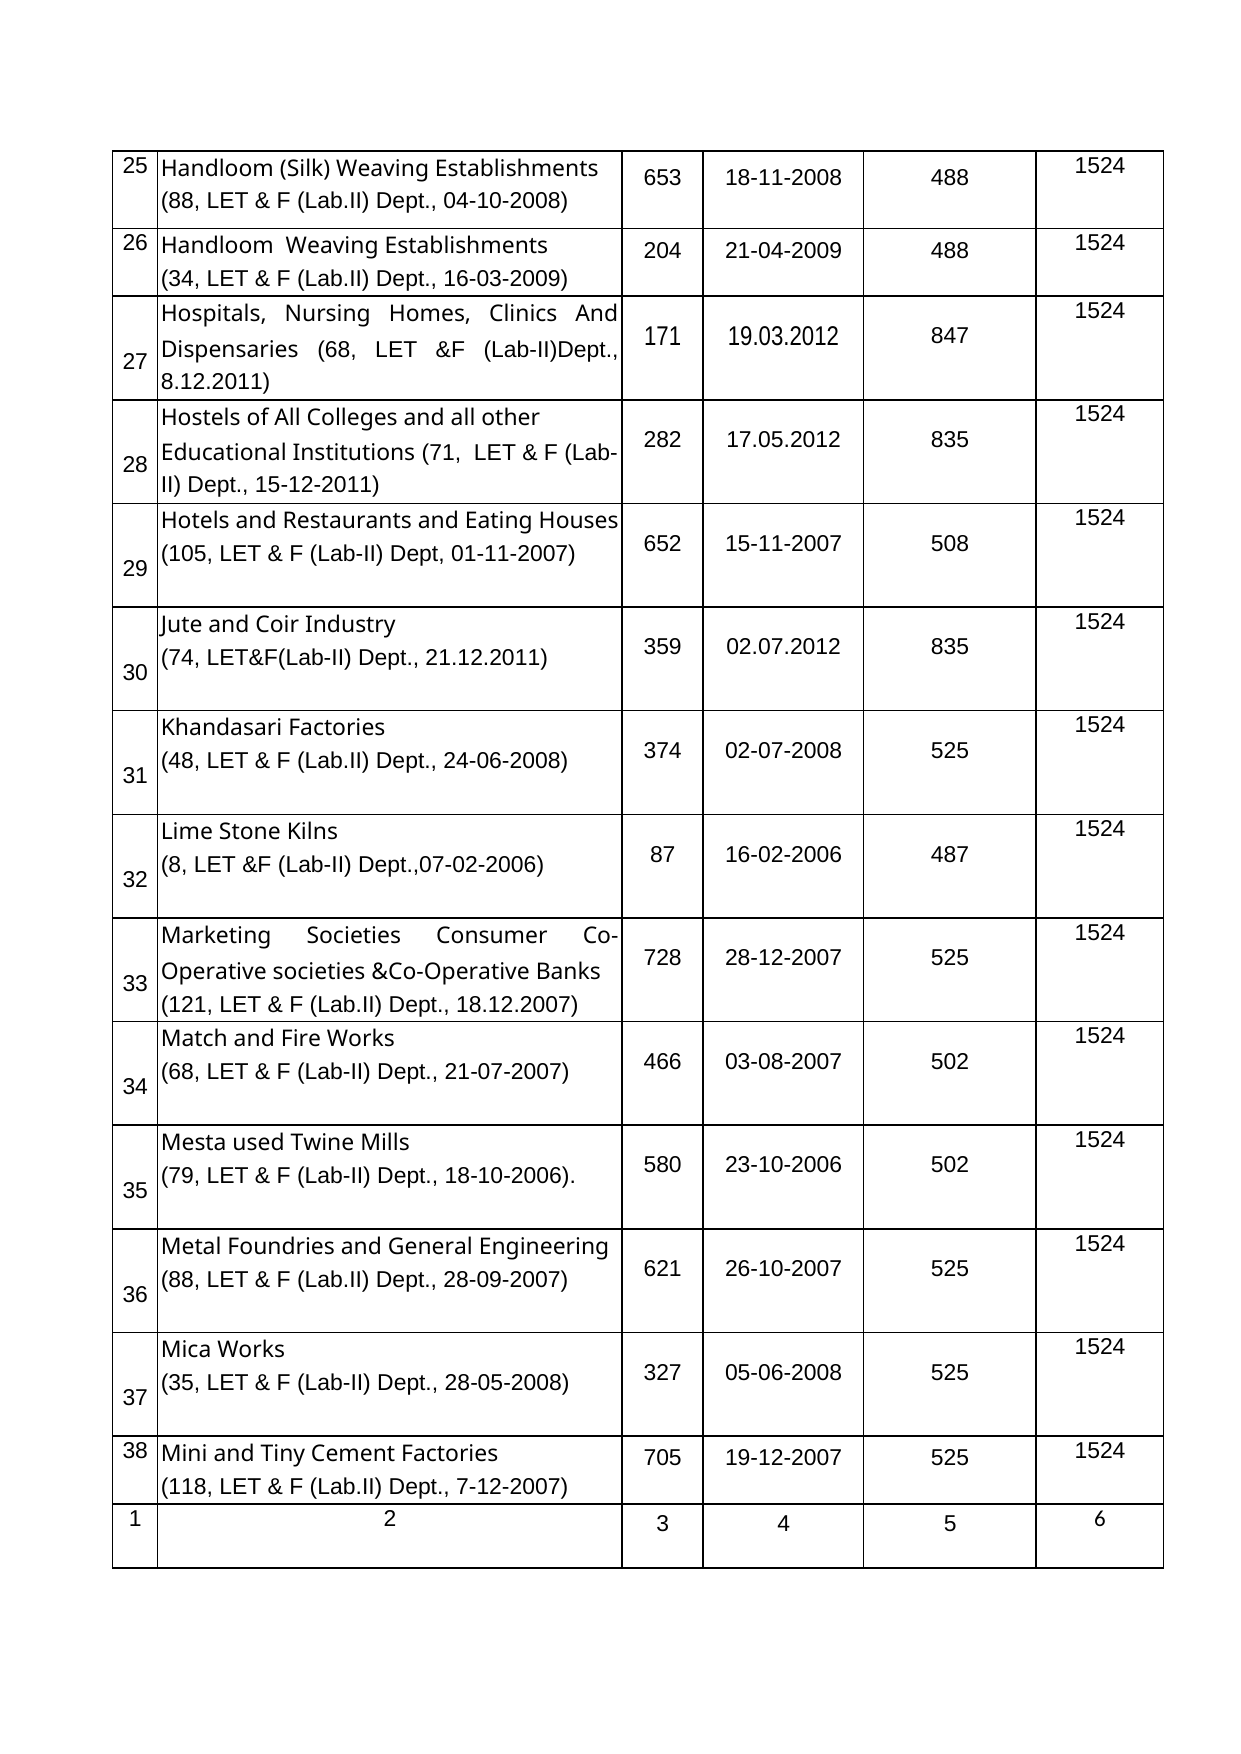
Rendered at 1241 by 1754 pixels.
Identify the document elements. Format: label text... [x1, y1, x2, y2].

table_cell 705 [623, 1437, 702, 1503]
table_cell 34 [113, 1022, 157, 1124]
table_cell Mini and Tiny Cement Factories (118, LET & F (Lab.II) Dept., 7-12-2007) [158, 1437, 621, 1503]
table_cell 1524 [1037, 1126, 1163, 1228]
table_cell 525 [864, 1333, 1035, 1435]
table_cell 652 [623, 504, 702, 606]
table_cell 02.07.2012 [704, 608, 863, 710]
table_cell 1524 [1037, 297, 1163, 399]
table_cell 204 [623, 229, 702, 295]
table_cell 26 [113, 229, 157, 295]
table_cell Mesta used Twine Mills (79, LET & F (Lab-II) Dept., 18-10-2006). [158, 1126, 621, 1228]
table_cell Match and Fire Works (68, LET & F (Lab-II) Dept., 21-07-2007) [158, 1022, 621, 1124]
table_cell Handloom (Silk) Weaving Establishments (88, LET & F (Lab.II) Dept., 04-10-2008) [158, 152, 621, 227]
table_cell 1524 [1037, 919, 1163, 1021]
table_cell 27 [113, 297, 157, 399]
table_cell 1524 [1037, 815, 1163, 917]
table_cell 03-08-2007 [704, 1022, 863, 1124]
table_cell 1 [113, 1505, 157, 1567]
table_cell 32 [113, 815, 157, 917]
table_cell 5 [864, 1505, 1035, 1567]
table_cell 1524 [1037, 1230, 1163, 1332]
table_cell 1524 [1037, 1333, 1163, 1435]
table_cell 1524 [1037, 1437, 1163, 1503]
table_cell 23-10-2006 [704, 1126, 863, 1228]
table_cell 3 [623, 1505, 702, 1567]
table_cell 359 [623, 608, 702, 710]
table_cell 1524 [1037, 711, 1163, 813]
table_cell 21-04-2009 [704, 229, 863, 295]
table_cell Metal Foundries and General Engineering (88, LET & F (Lab.II) Dept., 28-09-2007) [158, 1230, 621, 1332]
table_cell 4 [704, 1505, 863, 1567]
table_cell 508 [864, 504, 1035, 606]
table_cell Hospitals, Nursing Homes, Clinics And Dispensaries (68, LET &F (Lab-II)Dept., 8.12.2011) [158, 297, 621, 399]
table_cell 488 [864, 229, 1035, 295]
table_cell 15-11-2007 [704, 504, 863, 606]
table_cell Khandasari Factories (48, LET & F (Lab.II) Dept., 24-06-2008) [158, 711, 621, 813]
table_cell 25 [113, 152, 157, 227]
table_cell 171 [623, 297, 702, 399]
table_cell 18-11-2008 [704, 152, 863, 227]
table_cell Marketing Societies Consumer Co-Operative societies &Co-Operative Banks (121, LET & F (Lab.II) Dept., 18.12.2007) [158, 919, 621, 1021]
table_cell 38 [113, 1437, 157, 1503]
table_cell 19.03.2012 [704, 297, 863, 399]
table_cell 1524 [1037, 401, 1163, 502]
table_cell 525 [864, 1437, 1035, 1503]
table_cell 37 [113, 1333, 157, 1435]
table_cell 36 [113, 1230, 157, 1332]
table_cell Mica Works (35, LET & F (Lab-II) Dept., 28-05-2008) [158, 1333, 621, 1435]
table_cell 05-06-2008 [704, 1333, 863, 1435]
table_cell 1524 [1037, 1022, 1163, 1124]
table_cell 33 [113, 919, 157, 1021]
table_cell 16-02-2006 [704, 815, 863, 917]
table_cell 835 [864, 401, 1035, 502]
table_cell 621 [623, 1230, 702, 1332]
table_cell 282 [623, 401, 702, 502]
table_cell 525 [864, 711, 1035, 813]
table_cell 2 [158, 1505, 621, 1567]
table_cell 847 [864, 297, 1035, 399]
table_cell 02-07-2008 [704, 711, 863, 813]
table_cell 1524 [1037, 504, 1163, 606]
table_cell 17.05.2012 [704, 401, 863, 502]
table_cell Jute and Coir Industry (74, LET&F(Lab-II) Dept., 21.12.2011) [158, 608, 621, 710]
table_cell 6 [1037, 1505, 1163, 1567]
table_cell 374 [623, 711, 702, 813]
table_cell 502 [864, 1126, 1035, 1228]
table_cell 502 [864, 1022, 1035, 1124]
table_cell Hotels and Restaurants and Eating Houses (105, LET & F (Lab-II) Dept, 01-11-2007) [158, 504, 621, 606]
table_cell 35 [113, 1126, 157, 1228]
table_cell 1524 [1037, 229, 1163, 295]
table_cell 19-12-2007 [704, 1437, 863, 1503]
table_cell 28-12-2007 [704, 919, 863, 1021]
table_cell 28 [113, 401, 157, 502]
table_cell 30 [113, 608, 157, 710]
table_cell 29 [113, 504, 157, 606]
table_cell 525 [864, 1230, 1035, 1332]
table_cell 835 [864, 608, 1035, 710]
table_cell Handloom Weaving Establishments (34, LET & F (Lab.II) Dept., 16-03-2009) [158, 229, 621, 295]
table_cell 87 [623, 815, 702, 917]
table_cell 488 [864, 152, 1035, 227]
table_cell 487 [864, 815, 1035, 917]
table_cell 31 [113, 711, 157, 813]
table_cell Lime Stone Kilns (8, LET &F (Lab-II) Dept.,07-02-2006) [158, 815, 621, 917]
table_cell 653 [623, 152, 702, 227]
table_cell 1524 [1037, 608, 1163, 710]
table_cell 1524 [1037, 152, 1163, 227]
table_cell 580 [623, 1126, 702, 1228]
table_cell 26-10-2007 [704, 1230, 863, 1332]
table_cell 728 [623, 919, 702, 1021]
table_cell Hostels of and all other Educational Institutions (71, LET & F (Lab-II) Dept., 15-12-2011) [158, 401, 621, 502]
table_cell 327 [623, 1333, 702, 1435]
table_cell 466 [623, 1022, 702, 1124]
table_cell 525 [864, 919, 1035, 1021]
